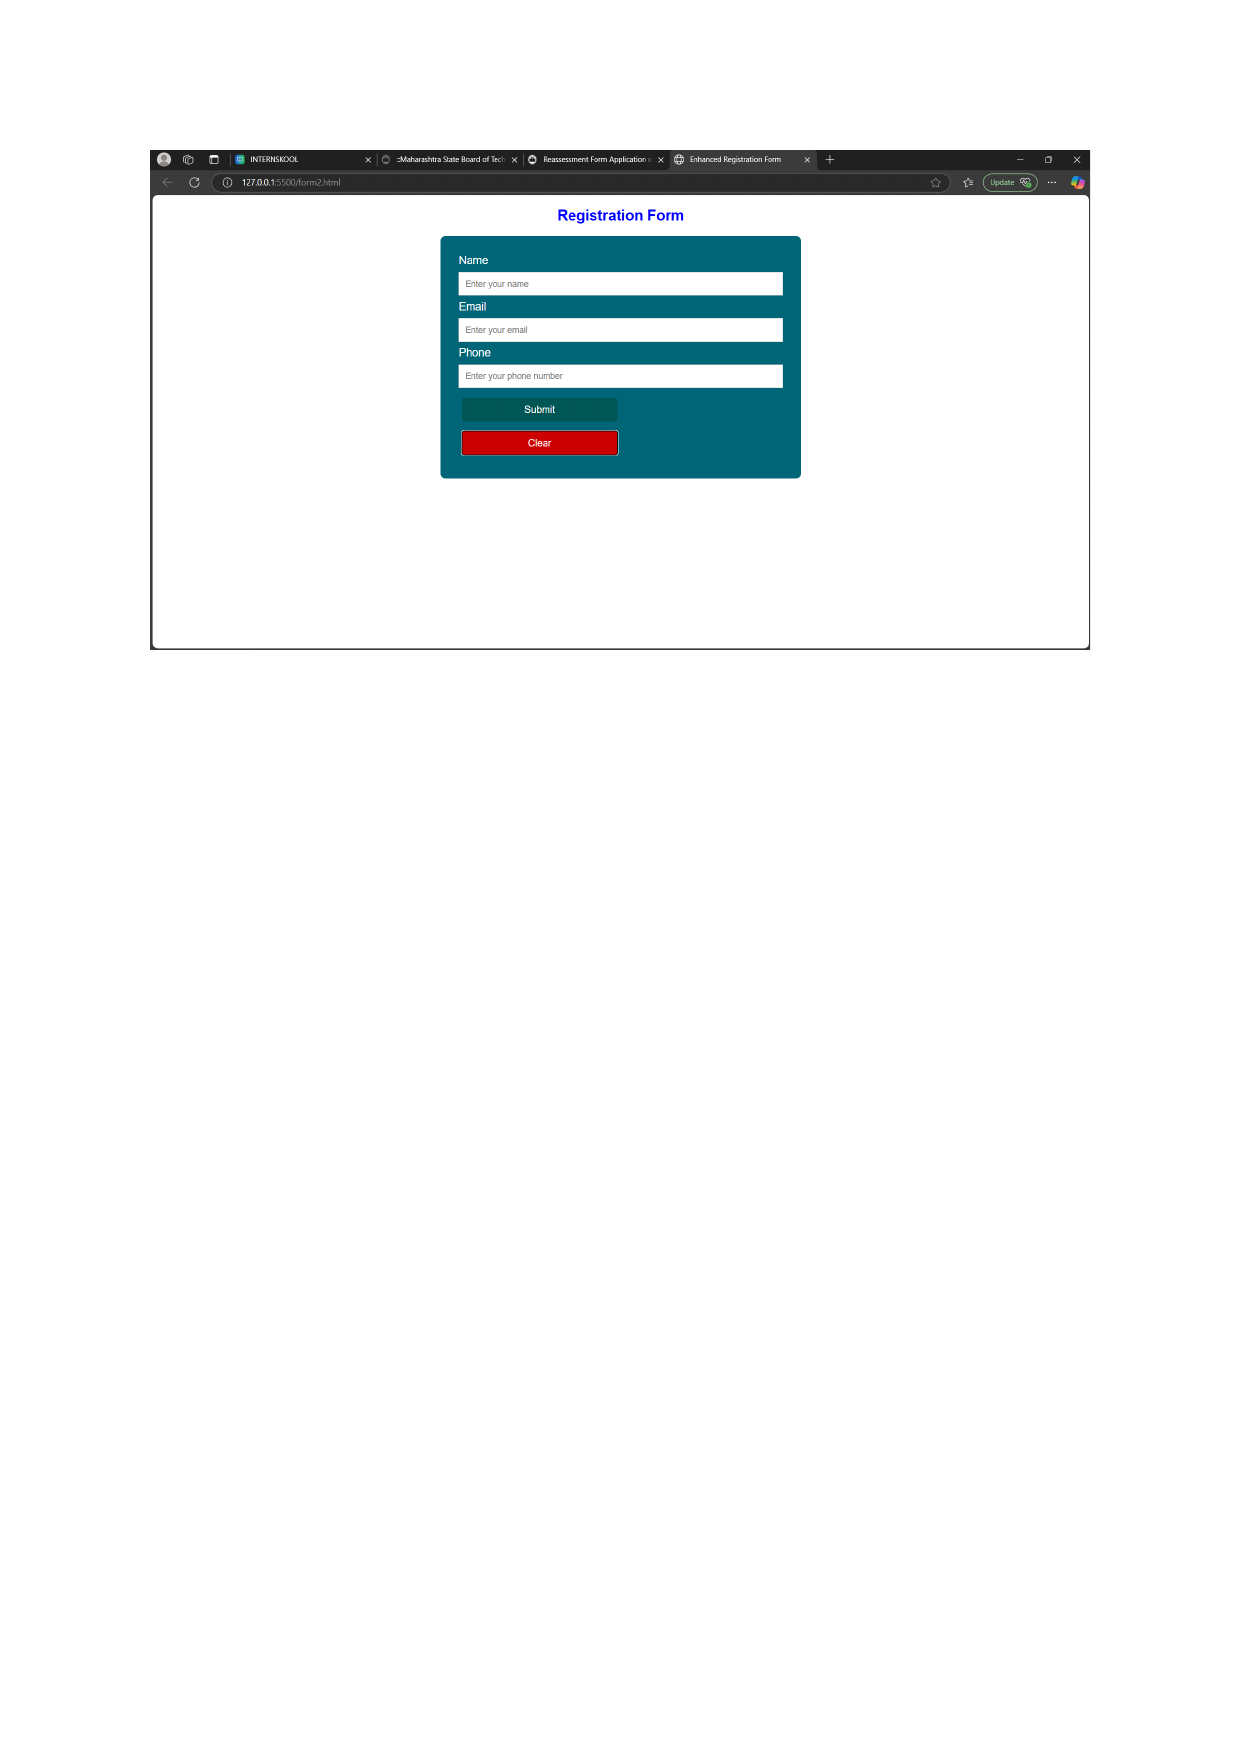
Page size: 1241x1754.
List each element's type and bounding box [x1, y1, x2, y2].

picture [150, 150, 1091, 650]
